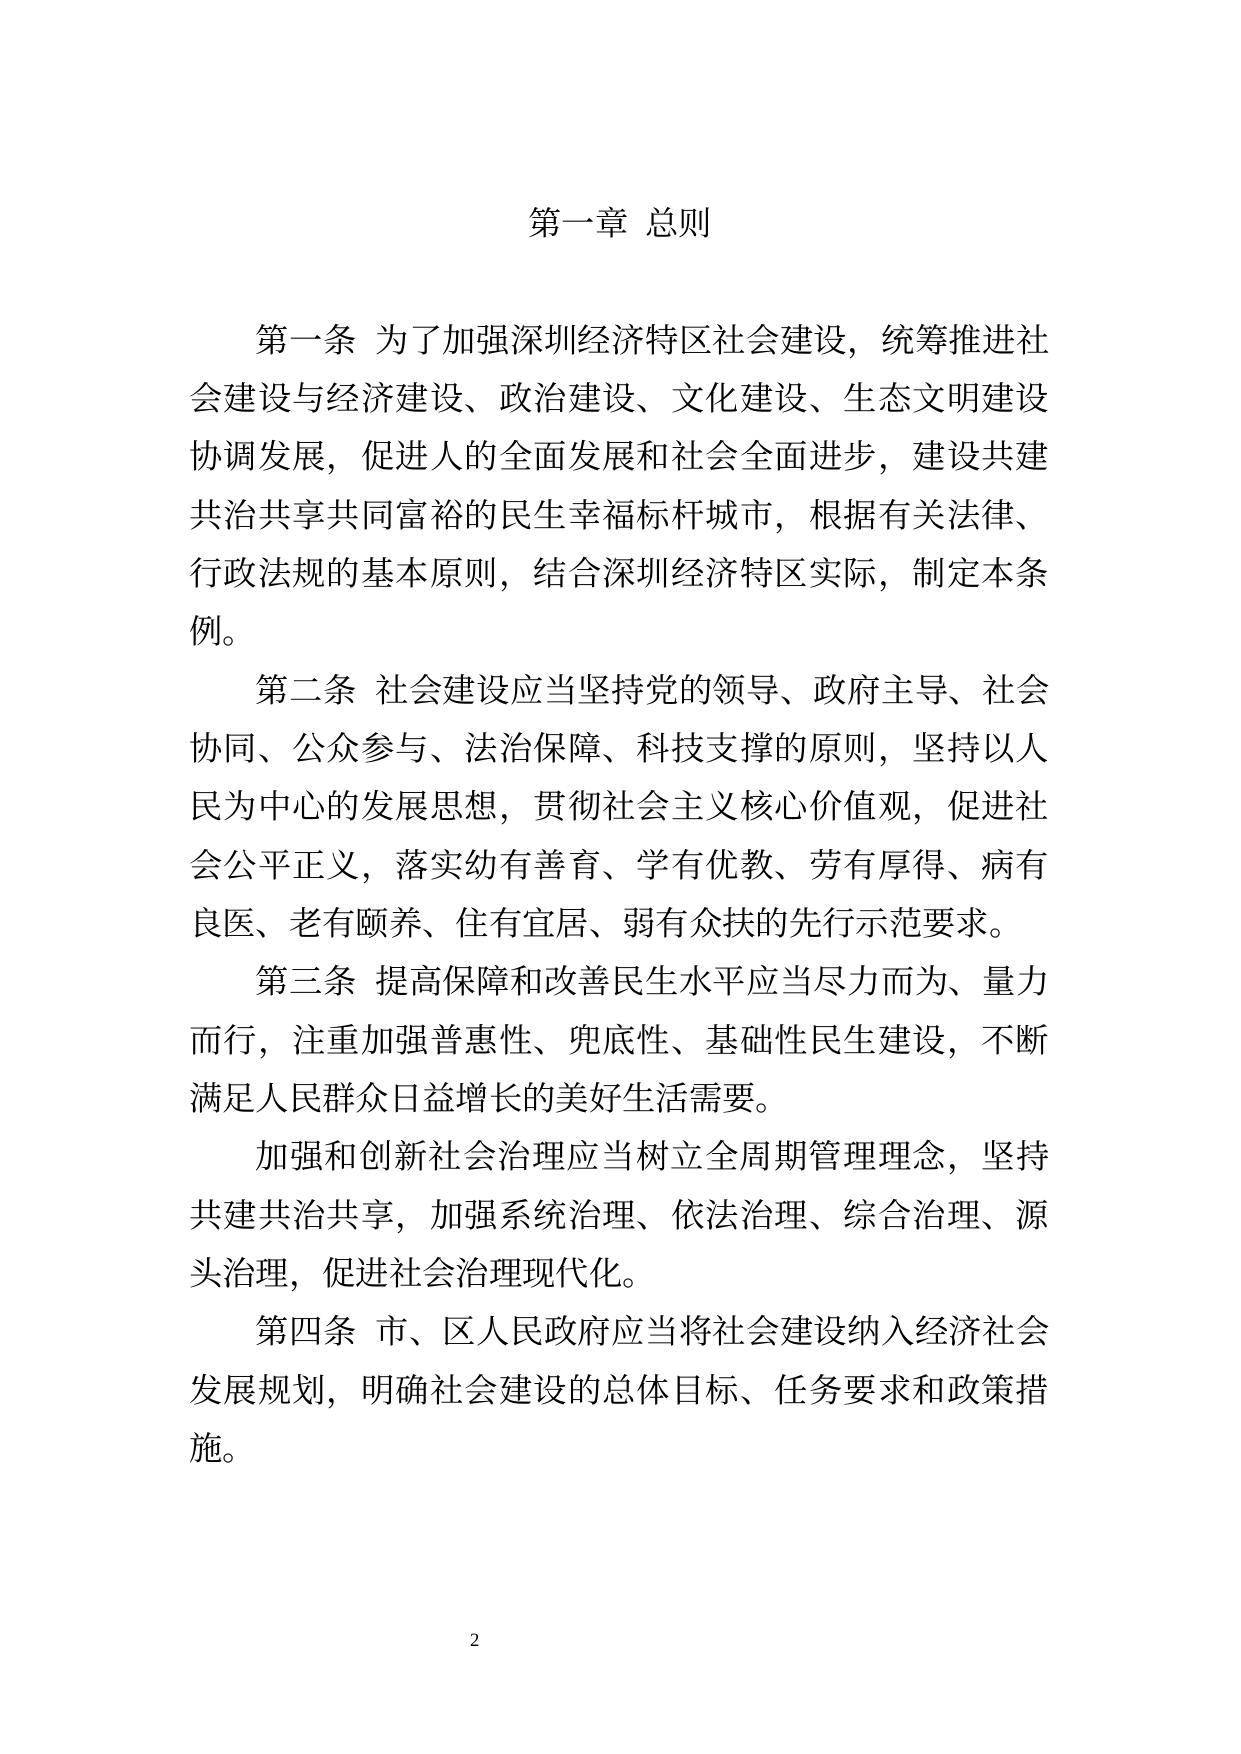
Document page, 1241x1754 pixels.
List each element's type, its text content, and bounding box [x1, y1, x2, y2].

text 第一章 总则 [189, 189, 1051, 247]
text 加强和创新社会治理应当树立全周期管理理念，坚持共建共治共享，加强系统治理、依法治理、综合治理、源头治理，促进社会治理现代化。 [189, 1122, 1051, 1297]
text 第四条 市、区人民政府应当将社会建设纳入经济社会发展规划，明确社会建设的总体目标、任务要求和政策措施。 [189, 1297, 1051, 1472]
text 第一条 为了加强深圳经济特区社会建设，统筹推进社会建设与经济建设、政治建设、文化建设、生态文明建设协调发展，促进人的全面发展和社会全面进步，建设共建共治共享共同富裕的民生幸福标杆城市，根据有关法律、行政法规的基本原则，结合深圳经济特区实际，制定本条例。 [189, 306, 1051, 656]
text 第二条 社会建设应当坚持党的领导、政府主导、社会协同、公众参与、法治保障、科技支撑的原则，坚持以人民为中心的发展思想，贯彻社会主义核心价值观，促进社会公平正义，落实幼有善育、学有优教、劳有厚得、病有良医、老有颐养、住有宜居、弱有众扶的先行示范要求。 [189, 656, 1051, 947]
text 第三条 提高保障和改善民生水平应当尽力而为、量力而行，注重加强普惠性、兜底性、基础性民生建设，不断满足人民群众日益增长的美好生活需要。 [189, 947, 1051, 1122]
